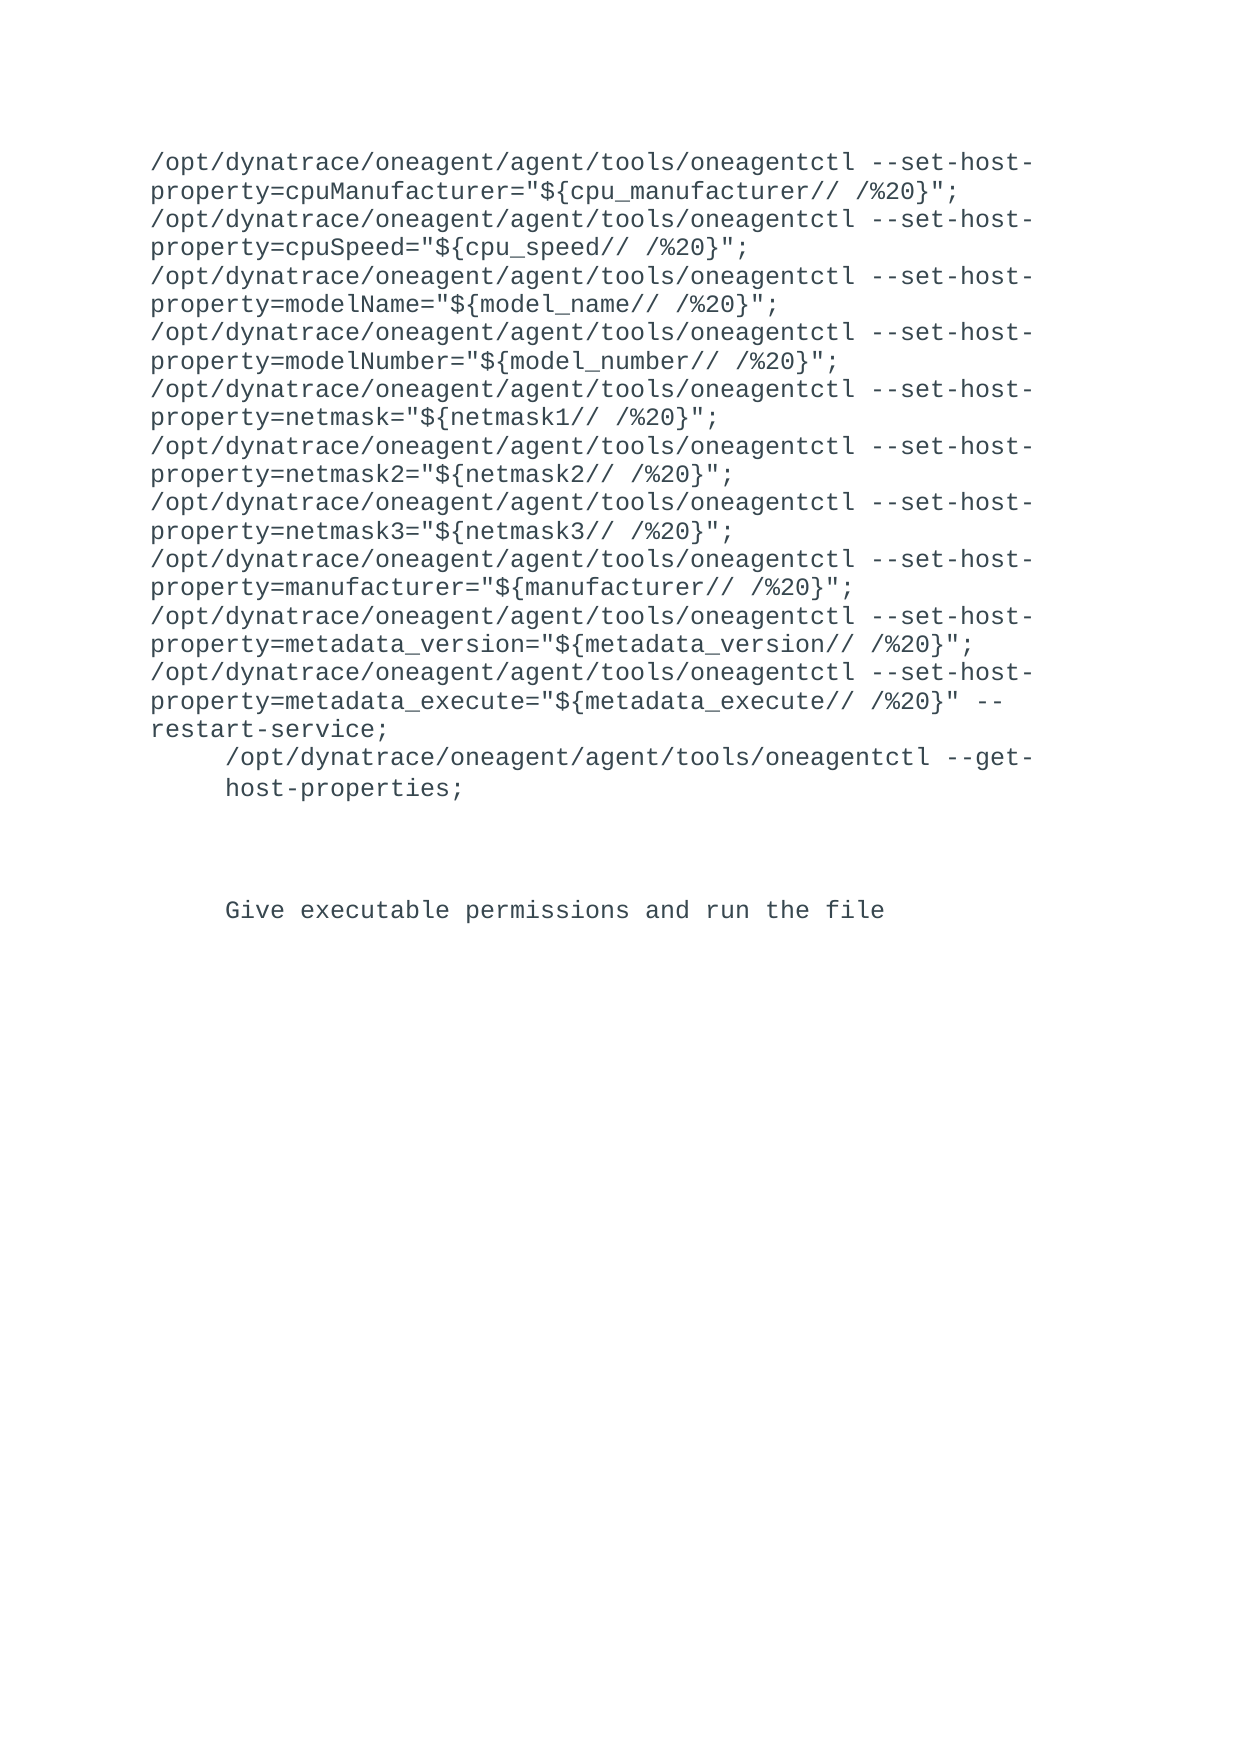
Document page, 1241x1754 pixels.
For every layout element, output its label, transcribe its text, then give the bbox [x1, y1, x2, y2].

text /opt/dynatrace/oneagent/agent/tools/oneagentctl --set-host-property=metadata_version="${metadata_version// /%20}"; [150, 603, 1090, 660]
list Give executable permissions and run the file [225, 898, 1090, 926]
text /opt/dynatrace/oneagent/agent/tools/oneagentctl --set-host-property=cpuSpeed="${cpu_speed// /%20}"; [150, 207, 1090, 263]
text /opt/dynatrace/oneagent/agent/tools/oneagentctl --set-host-property=modelName="${model_name// /%20}"; [150, 263, 1090, 320]
text /opt/dynatrace/oneagent/agent/tools/oneagentctl --set-host-property=netmask2="${netmask2// /%20}"; [150, 433, 1090, 490]
text /opt/dynatrace/oneagent/agent/tools/oneagentctl --set-host-property=metadata_execute="${metadata_execute// /%20}" --restart-service; [150, 660, 1090, 745]
text /opt/dynatrace/oneagent/agent/tools/oneagentctl --set-host-property=netmask3="${netmask3// /%20}"; [150, 490, 1090, 547]
list /opt/dynatrace/oneagent/agent/tools/oneagentctl --get-host-properties; [225, 745, 1090, 804]
text /opt/dynatrace/oneagent/agent/tools/oneagentctl --set-host-property=manufacturer="${manufacturer// /%20}"; [150, 547, 1090, 603]
text /opt/dynatrace/oneagent/agent/tools/oneagentctl --set-host-property=modelNumber="${model_number// /%20}"; [150, 320, 1090, 377]
text /opt/dynatrace/oneagent/agent/tools/oneagentctl --set-host-property=netmask="${netmask1// /%20}"; [150, 377, 1090, 433]
text /opt/dynatrace/oneagent/agent/tools/oneagentctl --set-host-property=cpuManufacturer="${cpu_manufacturer// /%20}"; [150, 150, 1090, 207]
